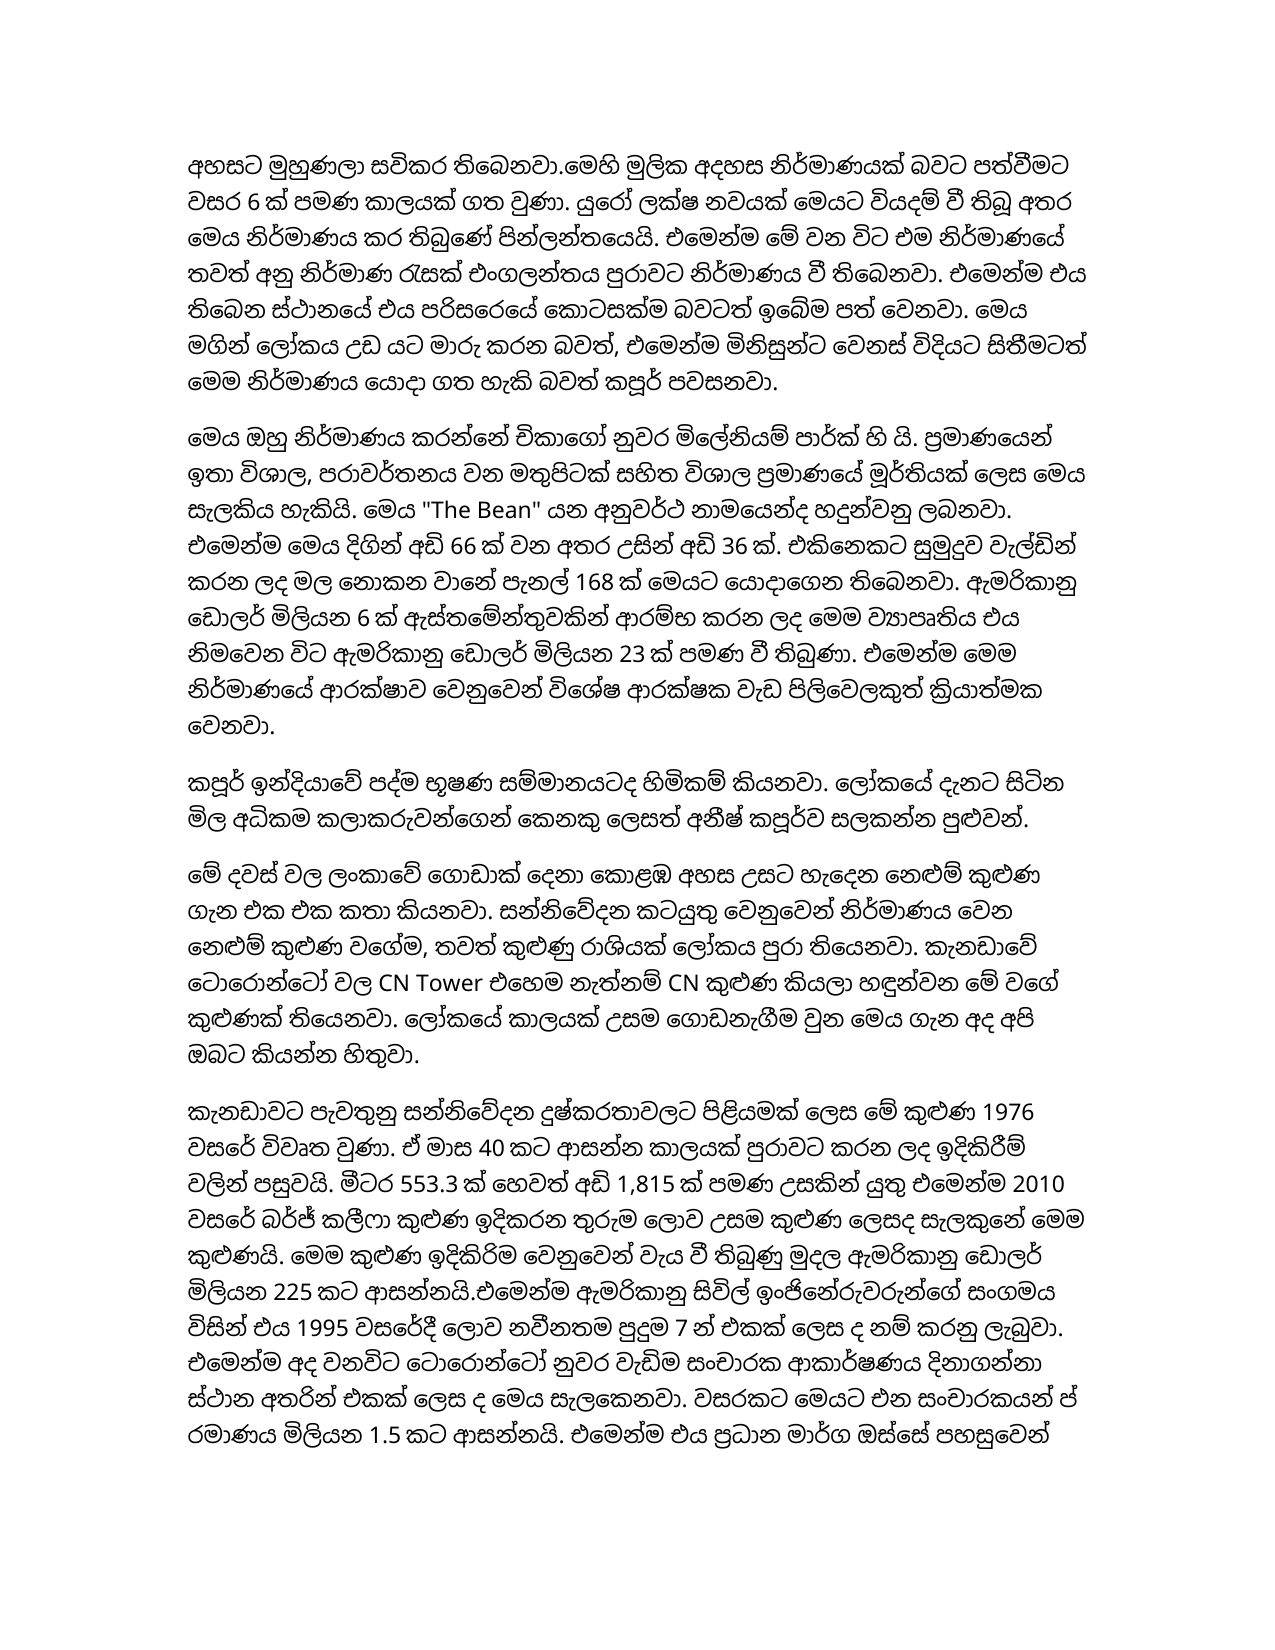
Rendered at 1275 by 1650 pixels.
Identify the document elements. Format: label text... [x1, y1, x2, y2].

text මෙය ඔහු නිර්මාණය කරන්නේ චිකාගෝ නුවර මිලේනියම් පාර්ක් හි යි. ප්‍රමාණයෙන් ඉතා විශාල, පරාවර්තනය වන මතුපිටක් සහිත විශාල ප්‍රමාණයේ මූර්තියක් ලෙස මෙය සැලකිය හැකියි. මෙය "The Bean" යන අනුවර්ථ නාමයෙන්ද හදුන්වනු ලබනවා. එමෙන්ම මෙය දිගින් අඩි 66ක් වන අතර උසින් අඩි 36ක්. එකිනෙකට සුමුදුව වැල්ඩින් කරන ලද මල නොකන වානේ පැනල් 168ක් මෙයට යොදාගෙන තිබෙනවා. ඇමරිකානු ඩොලර් මිලියන 6ක් ඇස්තමේන්තුවකින් ආරම්භ කරන ලද මෙම ව්‍යාපෘතිය එය නිමවෙන විට ඇමරිකානු ඩොලර් මිලියන 23ක් පමණ වී තිබුණා. එමෙන්ම මෙම නිර්මාණයේ ආරක්ෂාව වෙනුවෙන් විශේෂ ආරක්ෂක වැඩ පිලිවෙලකුත් ක්‍රියාත්මක වෙනවා. [187, 422, 1087, 741]
text කපූර් ඉන්දියාවේ පද්ම භූෂණ සම්මානයටද හිමිකම් කියනවා. ලෝකයේ දැනට සිටින මිල අධිකම කලාකරුවන්ගෙන් කෙනකු ලෙසත් අනීෂ් කපූර්ව සලකන්න පුළුවන්. [187, 767, 1087, 834]
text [187, 150, 1087, 397]
text මේ දවස් වල ලංකාවේ ගොඩාක් දෙනා කොළඹ අහස උසට හැදෙන නෙළුම් කුළුණ ගැන එක එක කතා කියනවා. සන්නිවේදන කටයුතු වෙනුවෙන් නිර්මාණය වෙන නෙළුම් කුළුණ වගේම, තවත් කුළුණු රාශියක් ලෝකය පුරා තියෙනවා. කැනඩාවේ ටොරොන්ටෝ වල CN Tower එහෙම නැත්නම් CN කුළුණ කියලා හඳුන්වන මේ වගේ කුළුණක් තියෙනවා. ලෝකයේ කාලයක් උසම ගොඩනැගීම වුන මෙය ගැන අද අපි ඔබට කියන්න හිතුවා. [187, 859, 1087, 1070]
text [187, 1096, 1087, 1451]
